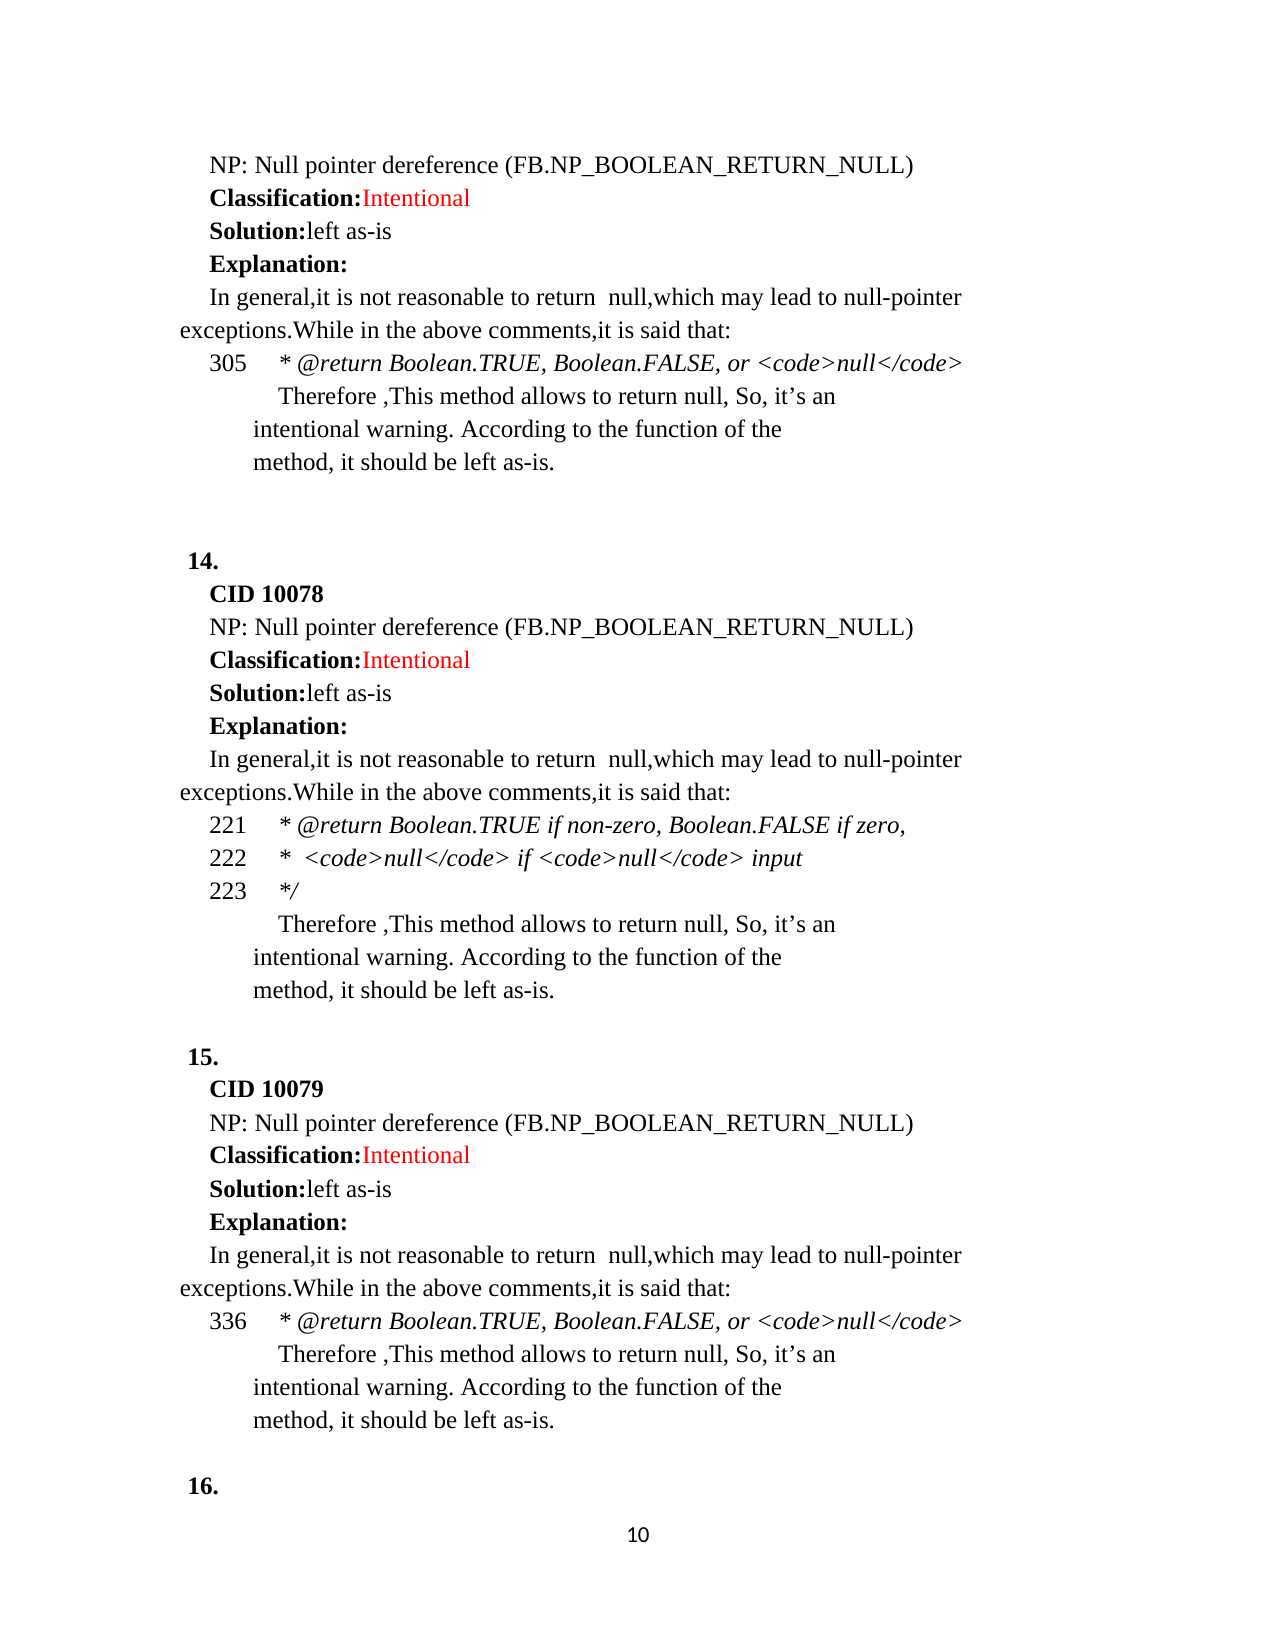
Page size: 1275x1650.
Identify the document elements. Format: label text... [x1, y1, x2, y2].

list 222 * <code>null</code> if <code>null</code> input [179, 843, 1125, 872]
list 305 * @return Boolean.TRUE, Boolean.FALSE, or <code>null</code> [179, 348, 1125, 377]
list intentional warning. According to the function of the [179, 1372, 1125, 1401]
list intentional warning. According to the function of the [179, 942, 1125, 971]
list intentional warning. According to the function of the [179, 414, 1125, 443]
list CID 10078 [179, 579, 1125, 608]
list Explanation: [179, 1207, 1125, 1235]
list In general,it is not reasonable to return null,which may lead to null-pointer exceptions.While in the above comments,it is said that: [179, 282, 1125, 344]
list 221 * @return Boolean.TRUE if non-zero, Boolean.FALSE if zero, [179, 810, 1125, 839]
list NP: Null pointer dereference (FB.NP_BOOLEAN_RETURN_NULL) [179, 612, 1125, 641]
list Solution:left as-is [179, 216, 1125, 245]
list NP: Null pointer dereference (FB.NP_BOOLEAN_RETURN_NULL) [179, 150, 1125, 179]
list method, it should be left as-is. [179, 447, 1125, 476]
list CID 10079 [179, 1074, 1125, 1103]
list method, it should be left as-is. [179, 976, 1125, 1004]
list In general,it is not reasonable to return null,which may lead to null-pointer exceptions.While in the above comments,it is said that: [179, 744, 1125, 806]
list Therefore ,This method allows to return null, So, it’s an [179, 381, 1125, 410]
list 336 * @return Boolean.TRUE, Boolean.FALSE, or <code>null</code> [179, 1306, 1125, 1334]
list Solution:left as-is [179, 678, 1125, 707]
list Therefore ,This method allows to return null, So, it’s an [179, 909, 1125, 938]
list method, it should be left as-is. [179, 1405, 1125, 1433]
list NP: Null pointer dereference (FB.NP_BOOLEAN_RETURN_NULL) [179, 1108, 1125, 1136]
list 223 */ [179, 876, 1125, 905]
list Classification:Intentional [179, 1141, 1125, 1169]
list In general,it is not reasonable to return null,which may lead to null-pointer exceptions.While in the above comments,it is said that: [179, 1240, 1125, 1301]
list Classification:Intentional [179, 183, 1125, 212]
list Explanation: [179, 249, 1125, 278]
list Solution:left as-is [179, 1174, 1125, 1202]
list Therefore ,This method allows to return null, So, it’s an [179, 1339, 1125, 1367]
list Classification:Intentional [179, 645, 1125, 674]
list Explanation: [179, 711, 1125, 740]
